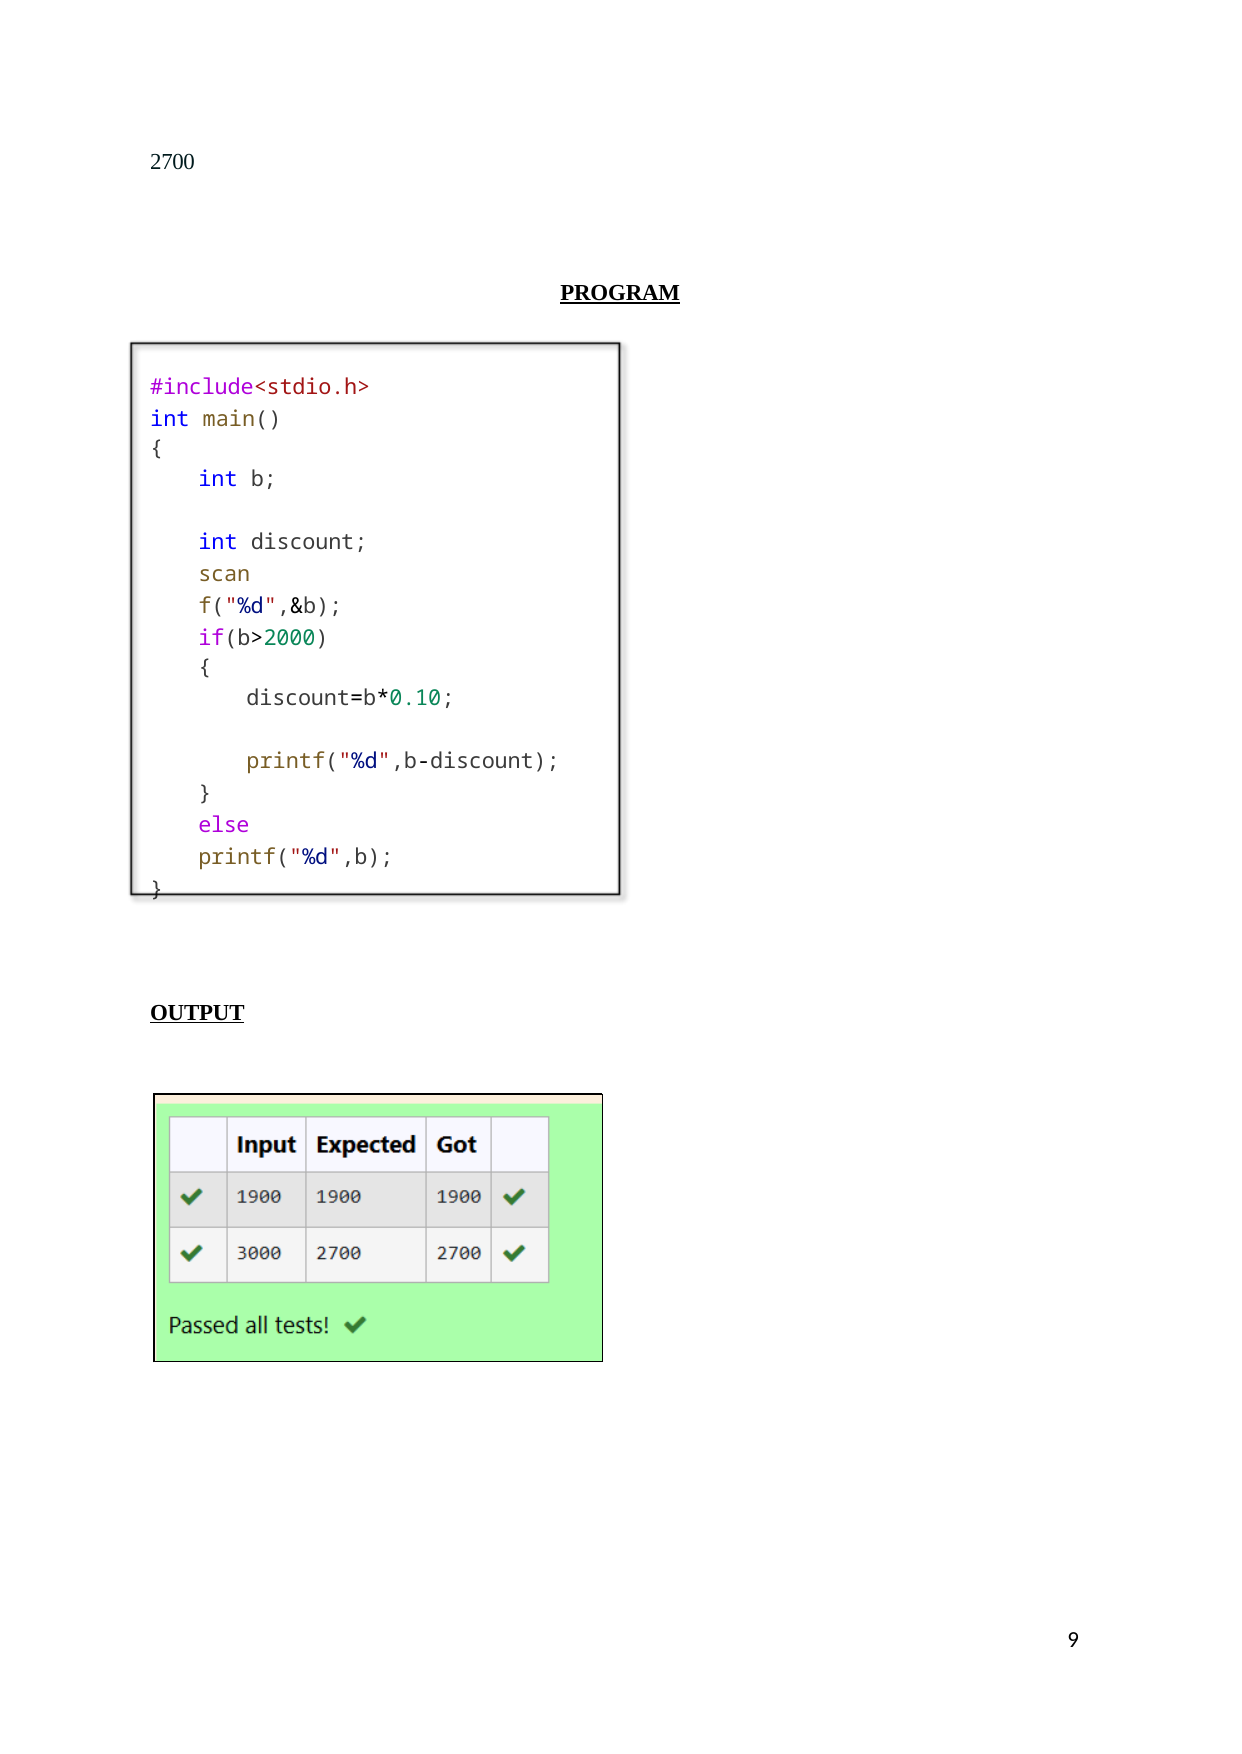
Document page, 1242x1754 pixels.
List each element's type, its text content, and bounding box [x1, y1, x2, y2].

text PROGRAM [152, 279, 1088, 306]
picture [155, 1095, 602, 1361]
text 2700 [150, 148, 1148, 174]
picture [126, 338, 633, 908]
text OUTPUT [150, 999, 1148, 1025]
